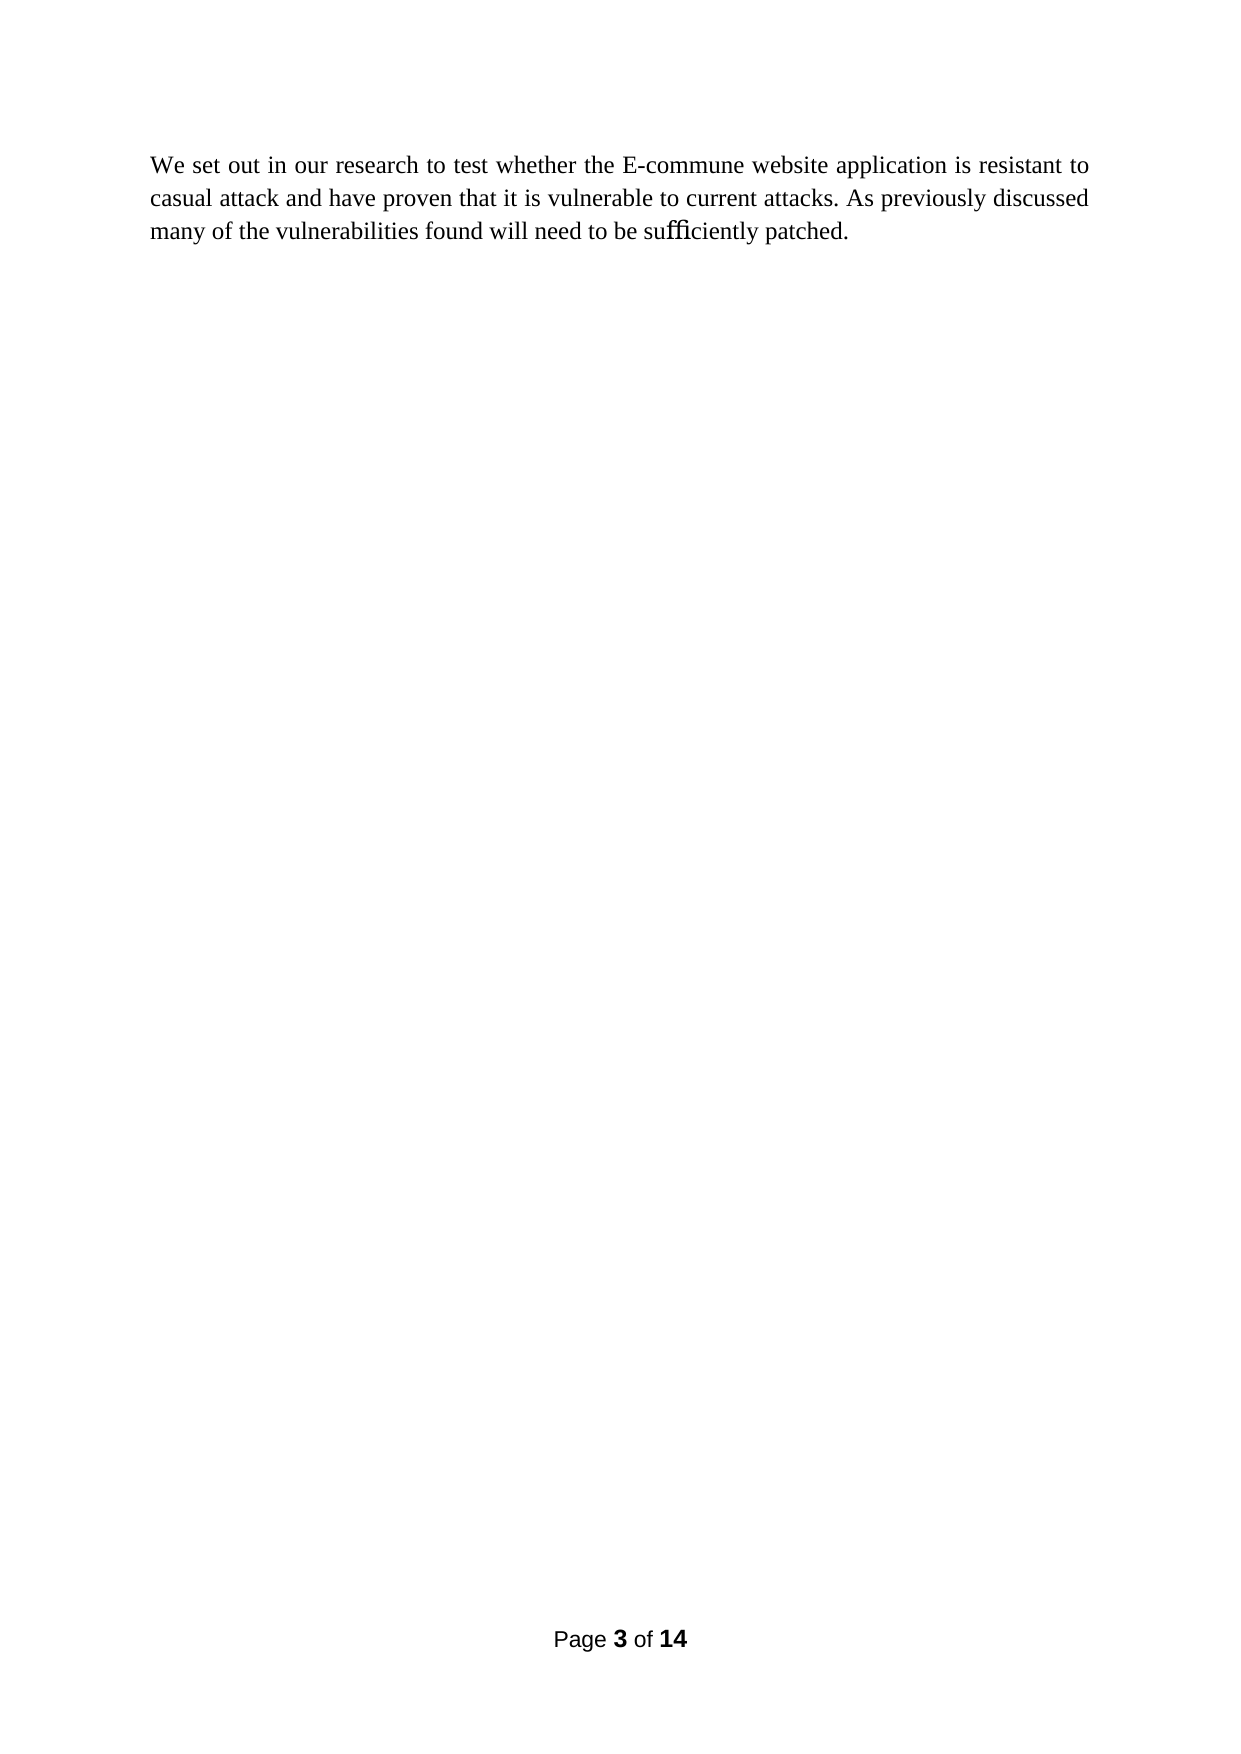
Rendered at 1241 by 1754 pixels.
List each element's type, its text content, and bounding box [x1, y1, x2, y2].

text We set out in our research to test whether the E-commune website application is resistant to casual attack and have proven that it is vulnerable to current attacks. As previously discussed many of the vulnerabilities found will need to be suﬃciently patched. [150, 150, 1090, 245]
